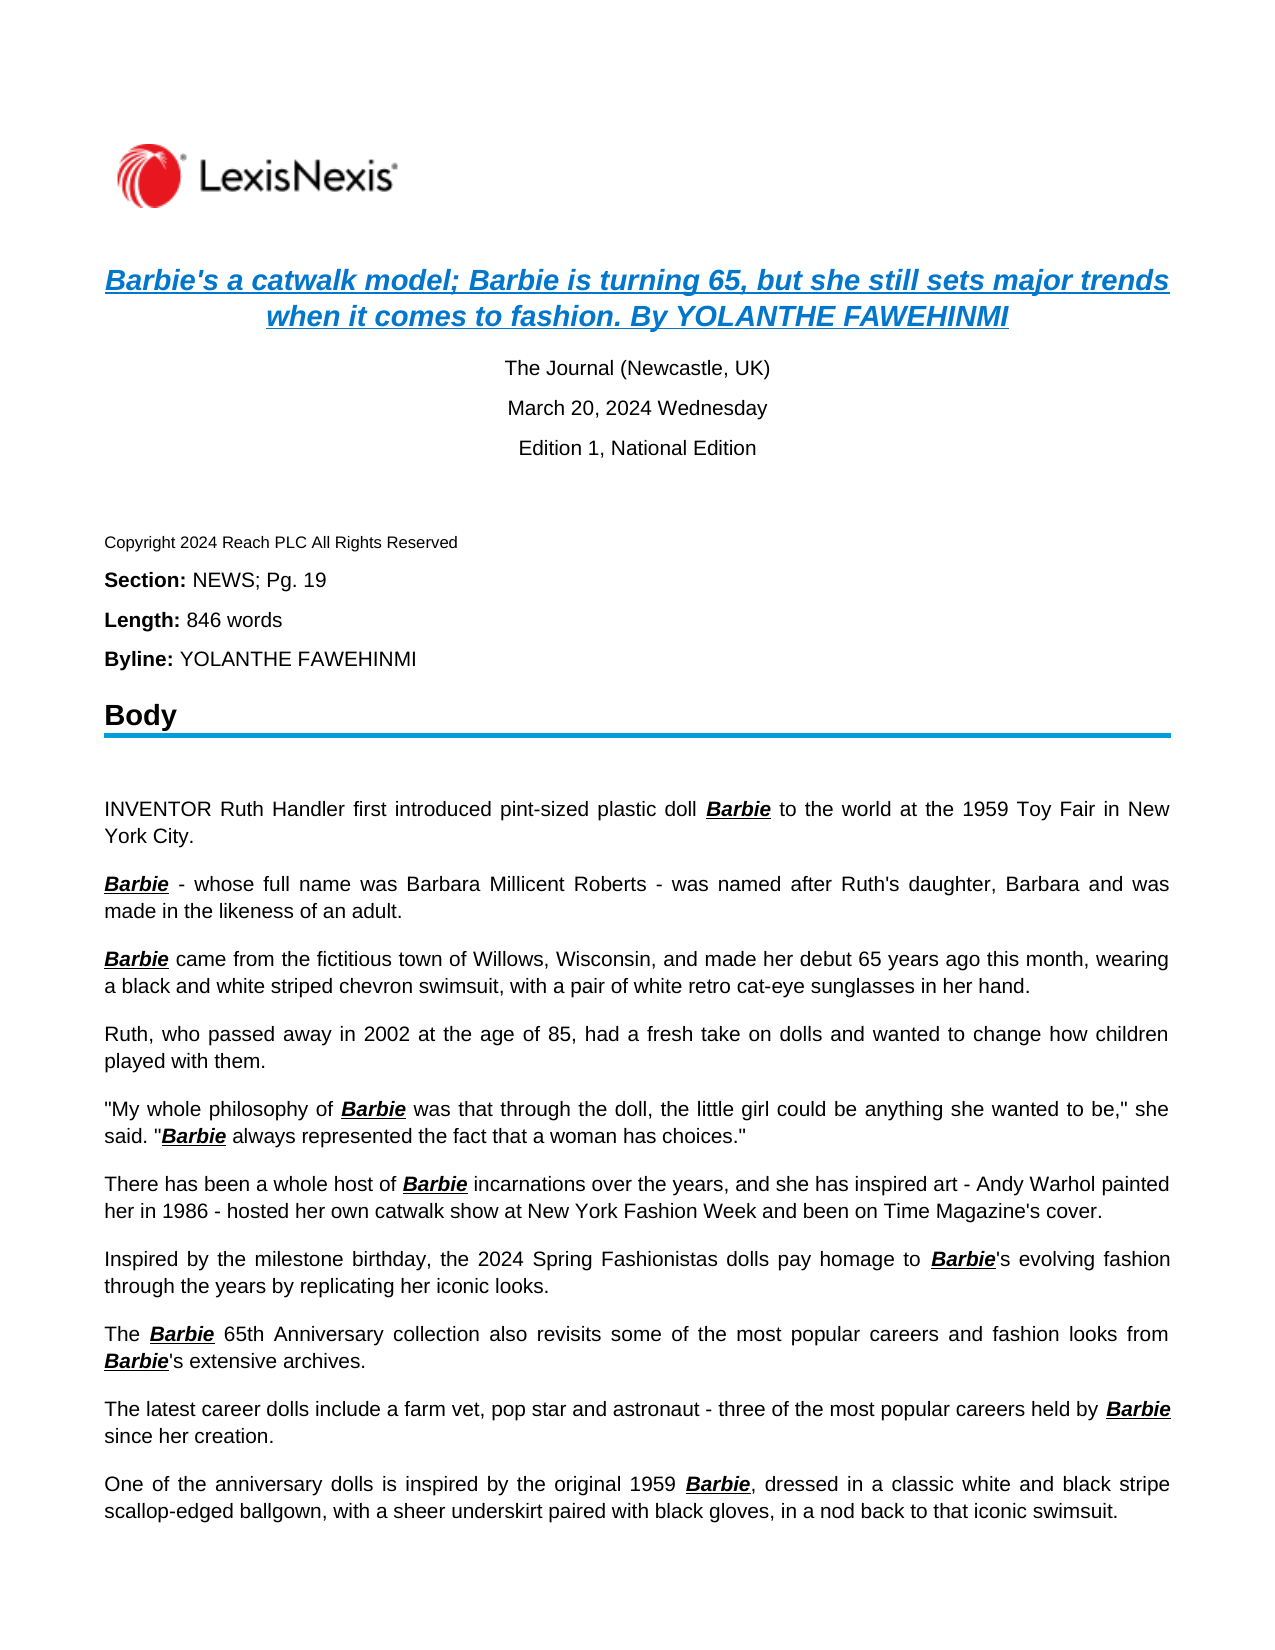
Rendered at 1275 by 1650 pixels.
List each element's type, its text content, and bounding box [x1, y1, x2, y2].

text Section: NEWS; Pg. 19 [104, 565, 1171, 592]
text Edition 1, National Edition [104, 432, 1171, 459]
text Copyright 2024 Reach PLC All Rights Reserved [104, 501, 1171, 552]
text Byline: YOLANTHE FAWEHINMI [104, 644, 1171, 671]
text Barbie came from the fictitious town of Willows, Wisconsin, and made her debut 65 years ago this month, wearing a black and white striped chevron swimsuit, with a pair of white retro cat-eye sunglasses in her hand. [104, 943, 1171, 998]
text One of the anniversary dolls is inspired by the original 1959 Barbie, dressed in a classic white and black stripe scallop-edged ballgown, with a sheer underskirt paired with black gloves, in a nod back to that iconic swimsuit. [104, 1468, 1171, 1523]
text The Journal (Newcastle, UK) [104, 353, 1171, 380]
text The Barbie 65th Anniversary collection also revisits some of the most popular careers and fashion looks from Barbie's extensive archives. [104, 1318, 1171, 1373]
text The latest career dolls include a farm vet, pop star and astronaut - three of the most popular careers held by Barbie since her creation. [104, 1393, 1171, 1448]
text Body [104, 696, 1171, 731]
text "My whole philosophy of Barbie was that through the doll, the little girl could be anything she wanted to be," she said. "Barbie always represented the fact that a woman has choices." [104, 1093, 1171, 1148]
text Length: 846 words [104, 604, 1171, 631]
picture [104, 144, 412, 208]
text Inspired by the milestone birthday, the 2024 Spring Fashionistas dolls pay homage to Barbie's evolving fashion through the years by replicating her iconic looks. [104, 1243, 1171, 1298]
text INVENTOR Ruth Handler first introduced pint-sized plastic doll Barbie to the world at the 1959 Toy Fair in New York City. [104, 793, 1171, 848]
text Barbie - whose full name was Barbara Millicent Roberts - was named after Ruth's daughter, Barbara and was made in the likeness of an adult. [104, 868, 1171, 923]
text There has been a whole host of Barbie incarnations over the years, and she has inspired art - Andy Warhol painted her in 1986 - hosted her own catwalk show at New York Fashion Week and been on Time Magazine's cover. [104, 1168, 1171, 1223]
text Ruth, who passed away in 2002 at the age of 85, had a fresh take on dolls and wanted to change how children played with them. [104, 1018, 1171, 1073]
subtitle Barbie's a catwalk model; Barbie is turning 65, but she still sets major trends when it comes to fashion. By YOLANTHE FAWEHINMI [104, 261, 1171, 332]
text March 20, 2024 Wednesday [104, 393, 1171, 420]
